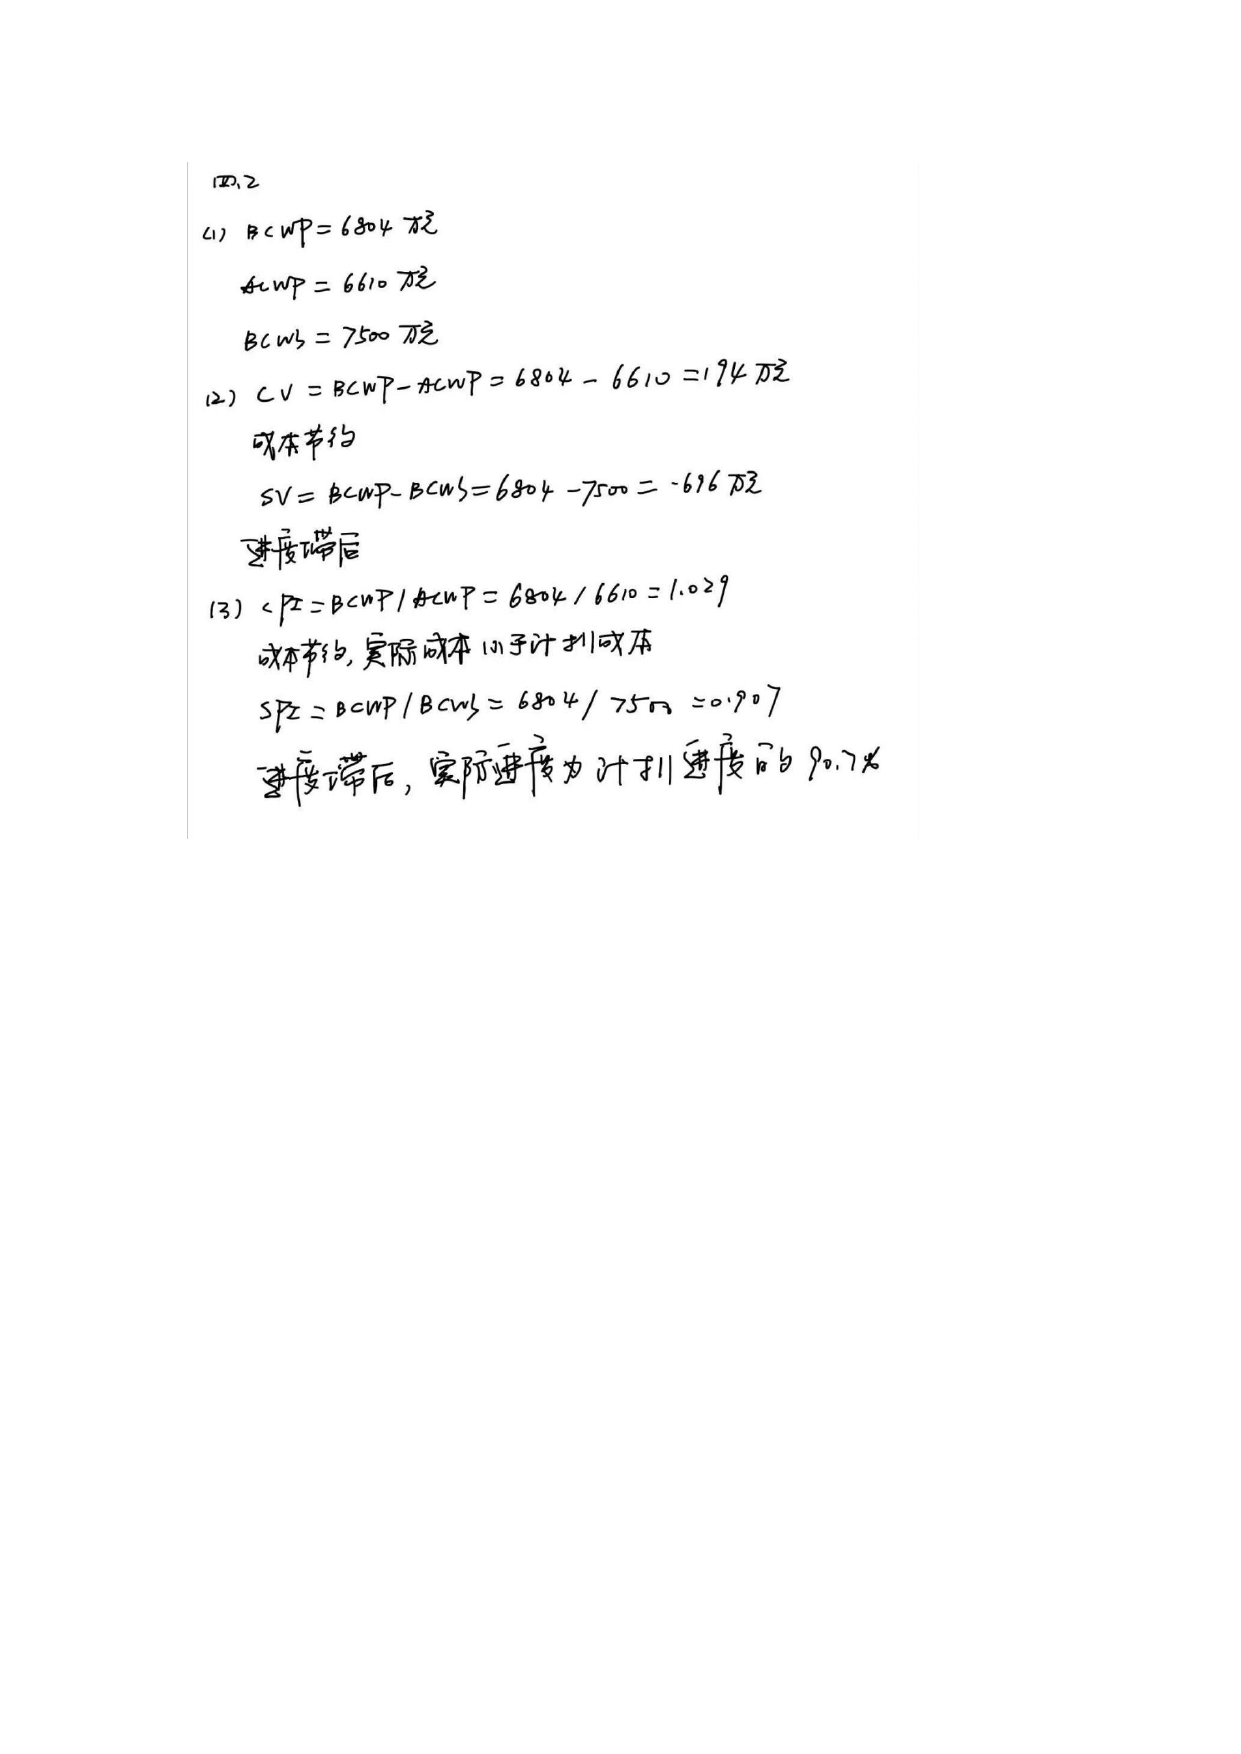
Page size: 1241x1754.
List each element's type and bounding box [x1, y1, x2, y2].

picture [187, 162, 920, 839]
